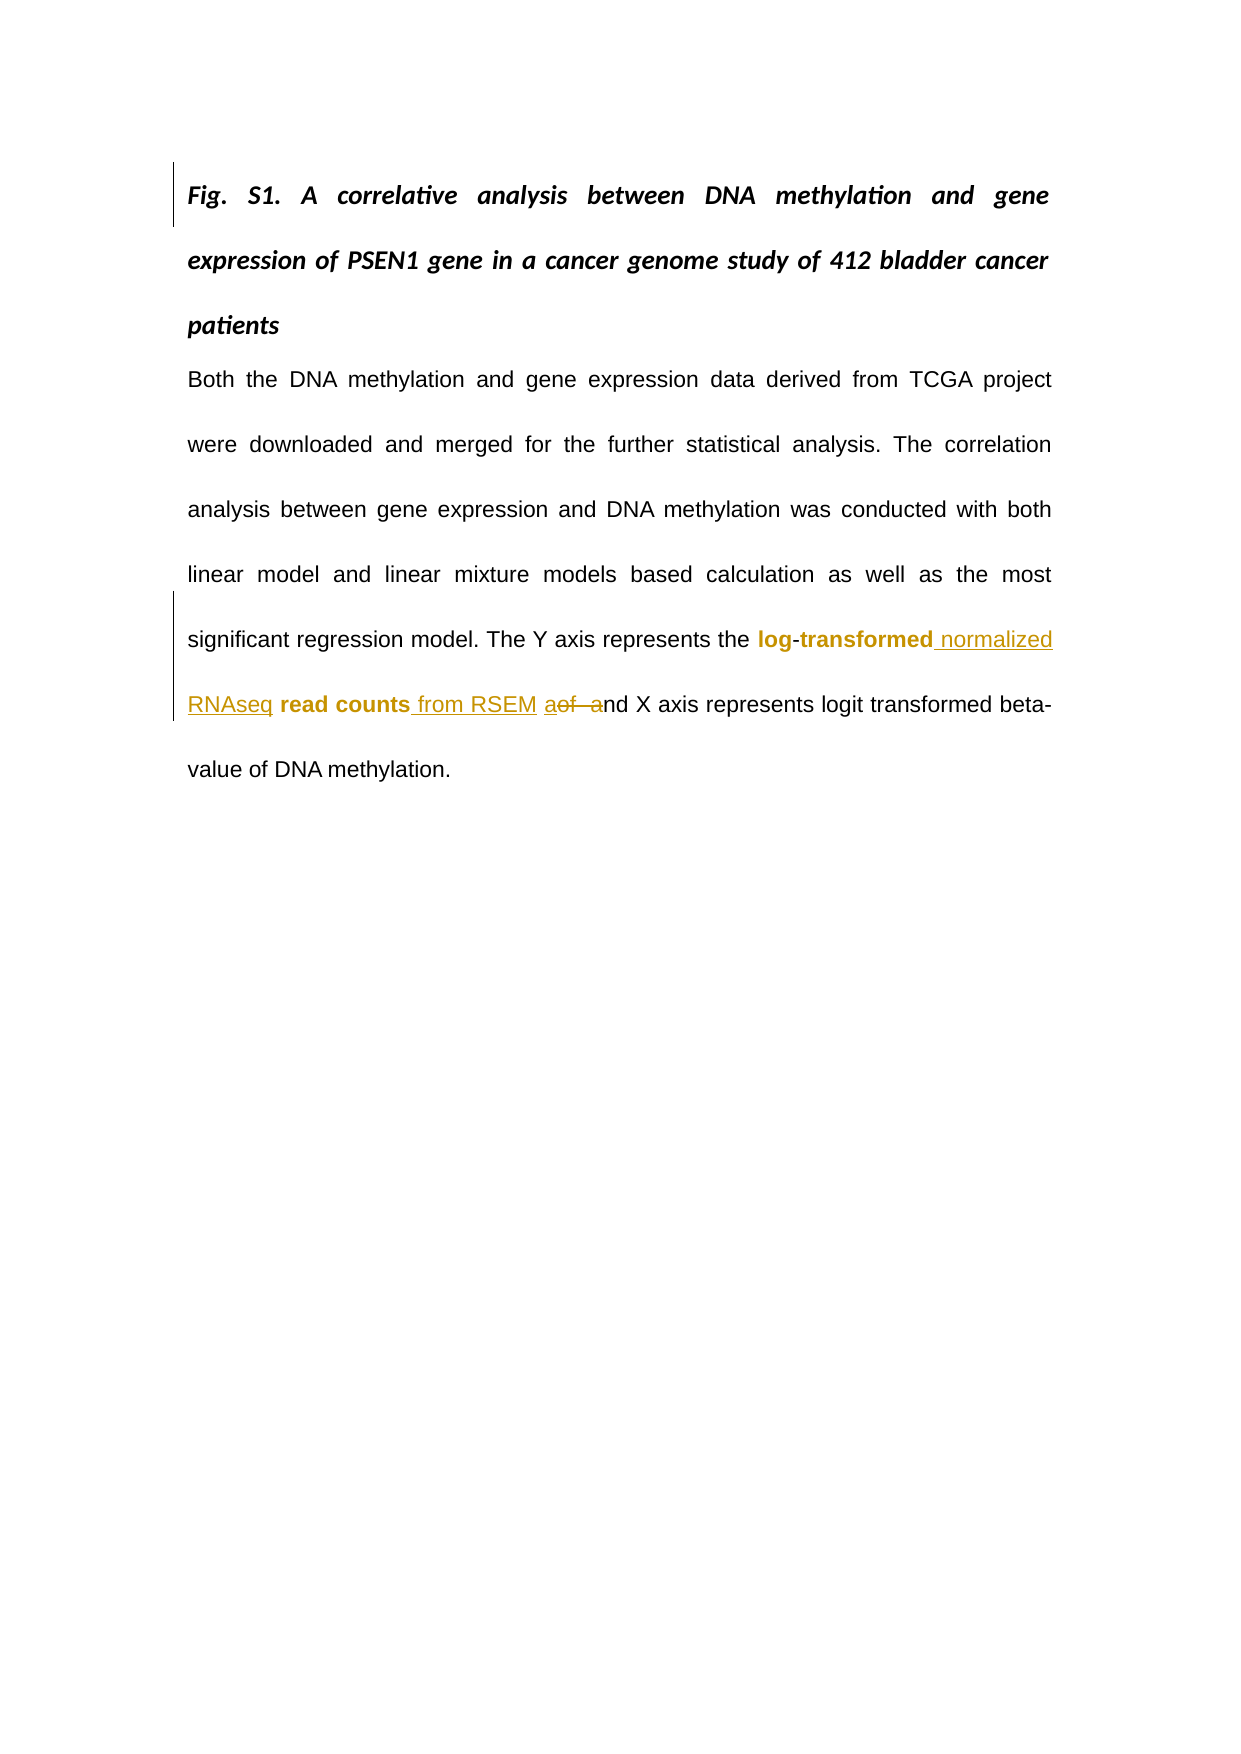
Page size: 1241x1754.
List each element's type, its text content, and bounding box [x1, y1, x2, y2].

text Both the DNA methylation and gene expression data derived from TCGA project were downloaded and merged for the further statistical analysis. The correlation analysis between gene expression and DNA methylation was conducted with both linear model and linear mixture models based calculation as well as the most significant regression model. The Y axis represents the log-transformed read counts nd X axis represents logit transformed beta-value of DNA methylation. [187, 363, 1053, 786]
subtitle Fig. S1. A correlative analysis between DNA methylation and gene expression of PSEN1 gene in a cancer genome study of 412 bladder cancer patients [187, 162, 1053, 357]
